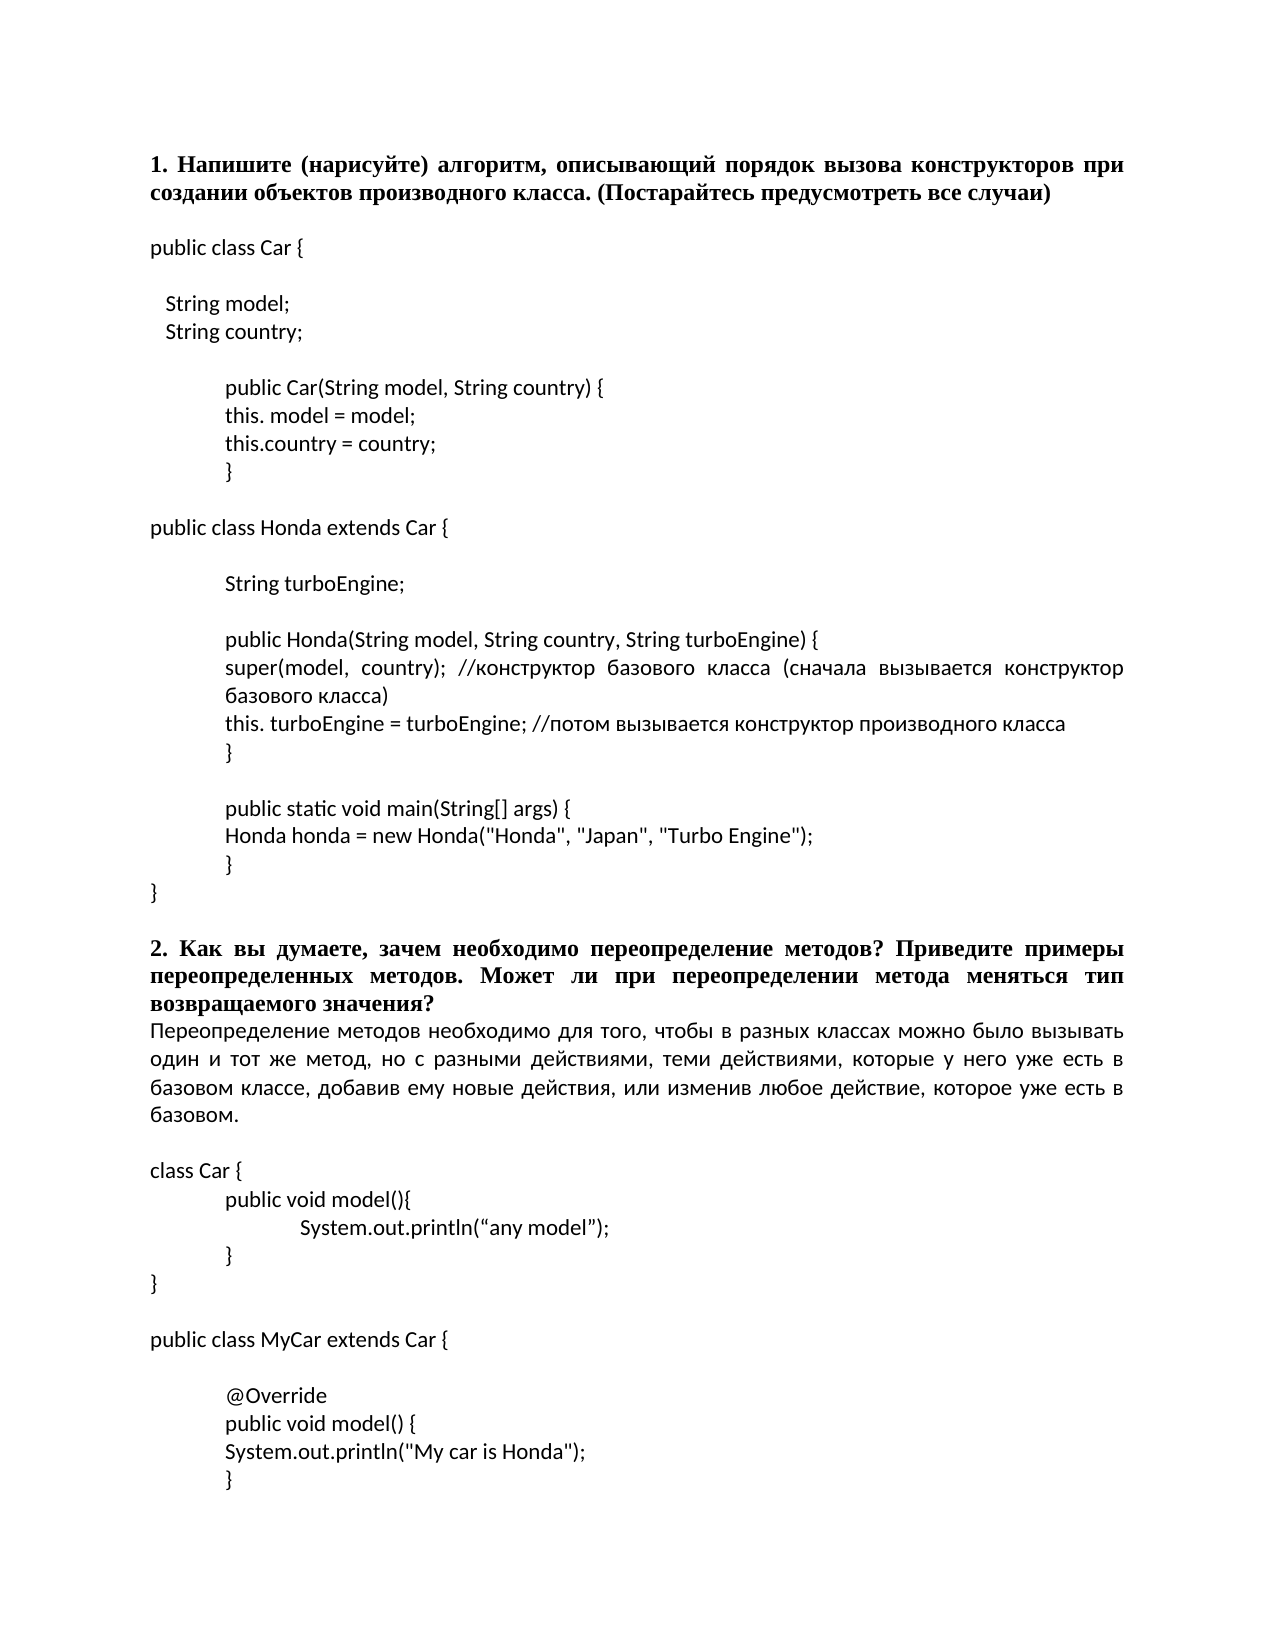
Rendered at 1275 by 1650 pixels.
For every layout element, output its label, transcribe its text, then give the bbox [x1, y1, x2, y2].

text public class MyCar extends Car { [150, 1325, 1125, 1353]
text public static void main(String[] args) { [225, 794, 1125, 822]
text 1. Напишите (нарисуйте) алгоритм, описывающий порядок вызова конструкторов при создании объектов производного класса. (Постарайтесь предусмотреть все случаи) [150, 150, 1125, 205]
text @Override [150, 1381, 1125, 1409]
text } [225, 738, 1125, 766]
text public class Car { [150, 233, 1125, 261]
text public void model(){ [225, 1185, 1125, 1213]
text Honda honda = new Honda("Honda", "Japan", "Turbo Engine"); [225, 822, 1125, 850]
text String model; [150, 289, 1125, 317]
text Переопределение методов необходимо для того, чтобы в разных классах можно было вызывать один и тот же метод, но с разными действиями, теми действиями, которые у него уже есть в базовом классе, добавив ему новые действия, или изменив любое действие, которое уже есть в базовом. [150, 1017, 1125, 1129]
text public Honda(String model, String country, String turboEngine) { [225, 626, 1125, 653]
text System.out.println(“any model”); [225, 1213, 1125, 1241]
text public class Honda extends Car { [150, 513, 1125, 541]
text 2. Как вы думаете, зачем необходимо переопределение методов? Приведите примеры переопределенных методов. Может ли при переопределении метода меняться тип возвращаемого значения? [150, 934, 1125, 1017]
text public void model() { [225, 1409, 1125, 1437]
text } [225, 1465, 1125, 1493]
text class Car { [150, 1157, 1125, 1185]
text this. model = model; [225, 401, 1125, 429]
text super(model, country); //конструктор базового класса (сначала вызывается конструктор базового класса) [225, 653, 1125, 709]
text } [225, 1241, 1125, 1269]
text } [225, 850, 1125, 878]
text String turboEngine; [150, 569, 1125, 597]
text this. turboEngine = turboEngine; //потом вызывается конструктор производного класса [225, 709, 1125, 738]
text } [150, 1269, 1125, 1297]
text String country; [150, 317, 1125, 345]
text this.country = country; [225, 429, 1125, 457]
text System.out.println("My car is Honda"); [225, 1437, 1125, 1465]
text } [150, 878, 1125, 906]
text public Car(String model, String country) { [225, 373, 1125, 401]
text } [225, 457, 1125, 485]
